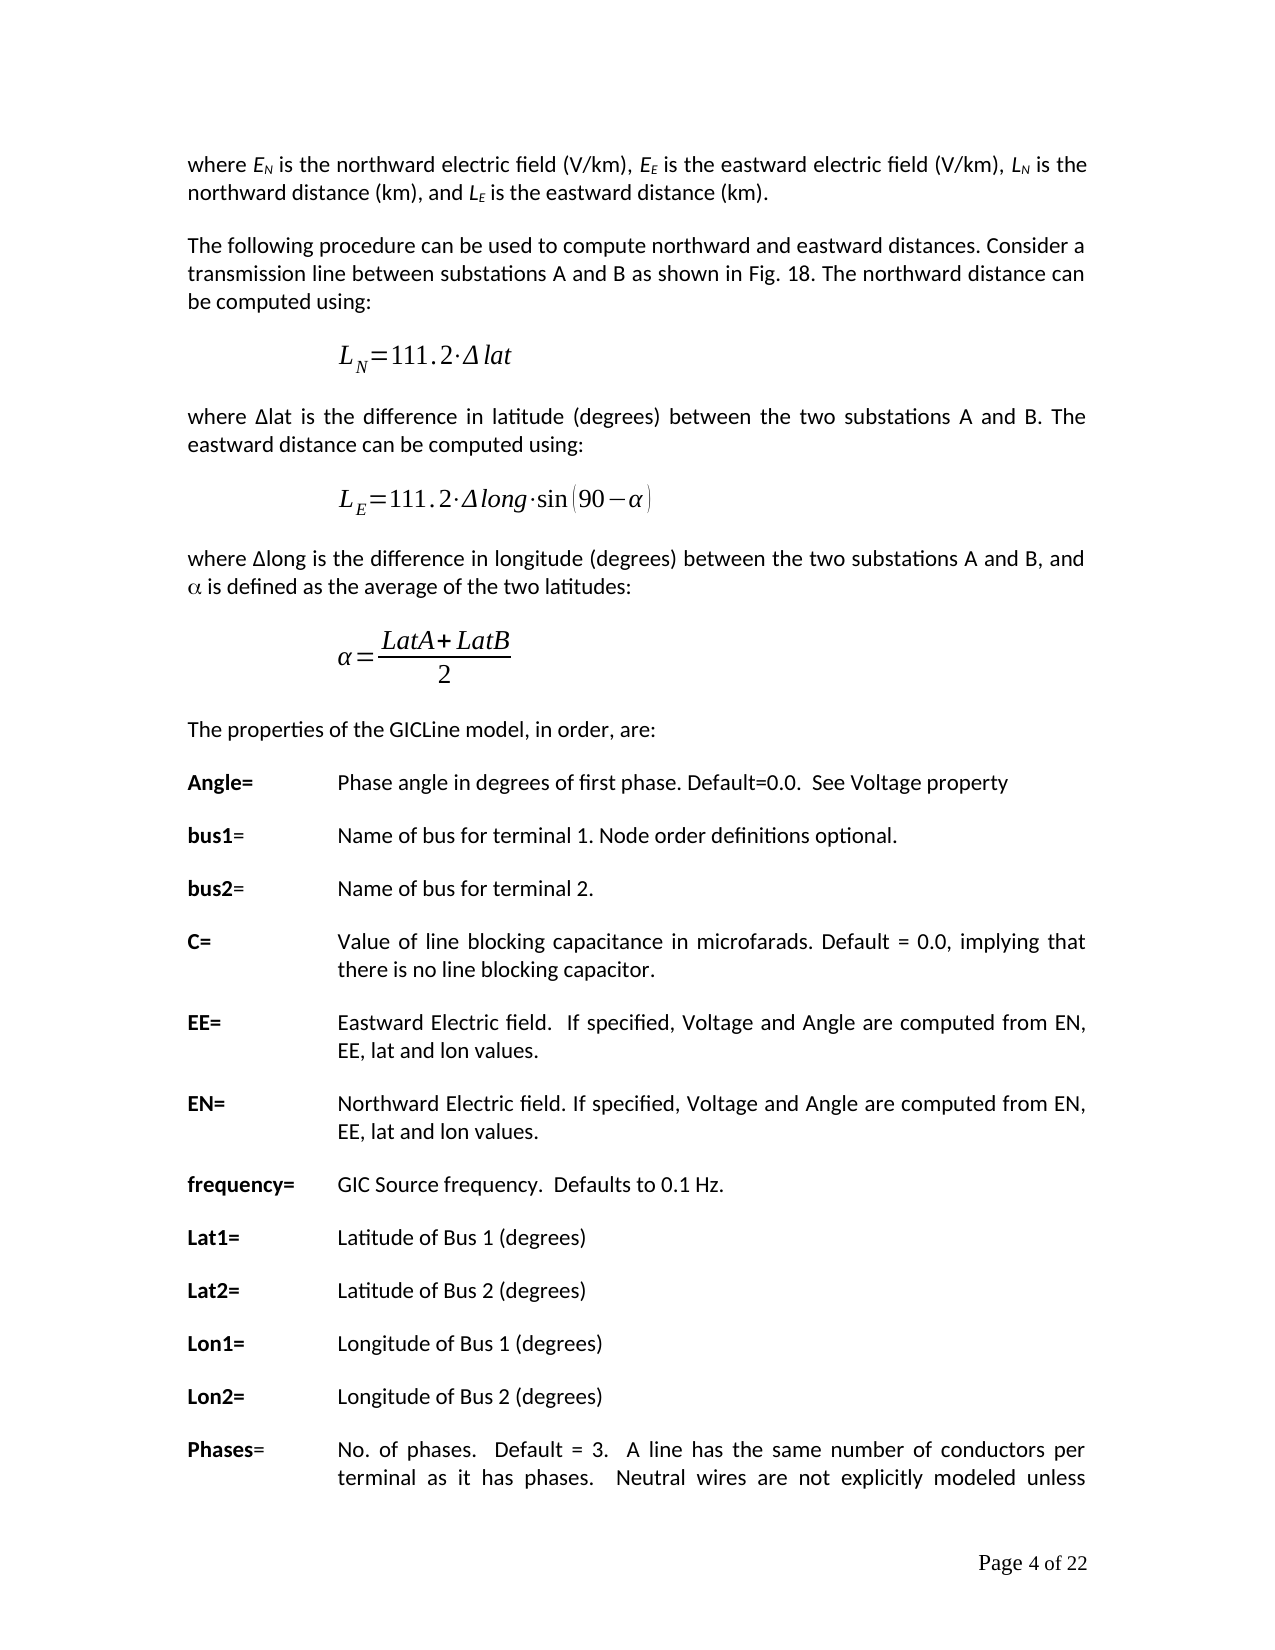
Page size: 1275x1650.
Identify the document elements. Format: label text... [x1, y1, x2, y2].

list frequency= GIC Source frequency. Defaults to 0.1 Hz. [187, 1170, 1087, 1198]
list EN= Northward Electric field. If specified, Voltage and Angle are computed from EN, EE, lat and lon values. [187, 1089, 1087, 1145]
list Lon1= Longitude of Bus 1 (degrees) [187, 1329, 1087, 1357]
text The properties of the GICLine model, in order, are: [187, 715, 1087, 743]
list bus1= Name of bus for terminal 1. Node order definitions optional. [187, 821, 1087, 849]
text The following procedure can be used to compute northward and eastward distances. Consider a transmission line between substations A and B as shown in Fig. 18. The northward distance can be computed using: [187, 231, 1087, 315]
list Lon2= Longitude of Bus 2 (degrees) [187, 1382, 1087, 1411]
list C= Value of line blocking capacitance in microfarads. Default = 0.0, implying that there is no line blocking capacitor. [187, 927, 1087, 983]
text where EN is the northward electric field (V/km), EE is the eastward electric field (V/km), LN is the northward distance (km), and LE is the eastward distance (km). [187, 150, 1087, 206]
list EE= Eastward Electric field. If specified, Voltage and Angle are computed from EN, EE, lat and lon values. [187, 1008, 1087, 1064]
text where ∆lat is the difference in latitude (degrees) between the two substations A and B. The eastward distance can be computed using: [187, 402, 1087, 458]
text where ∆long is the difference in longitude (degrees) between the two substations A and B, and is defined as the average of the two latitudes: [187, 544, 1087, 600]
list Lat1= Latitude of Bus 1 (degrees) [187, 1223, 1087, 1251]
list Angle= Phase angle in degrees of first phase. Default=0.0. See Voltage property [187, 768, 1087, 796]
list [187, 1436, 1087, 1492]
list Lat2= Latitude of Bus 2 (degrees) [187, 1276, 1087, 1304]
list bus2= Name of bus for terminal 2. [187, 874, 1087, 902]
